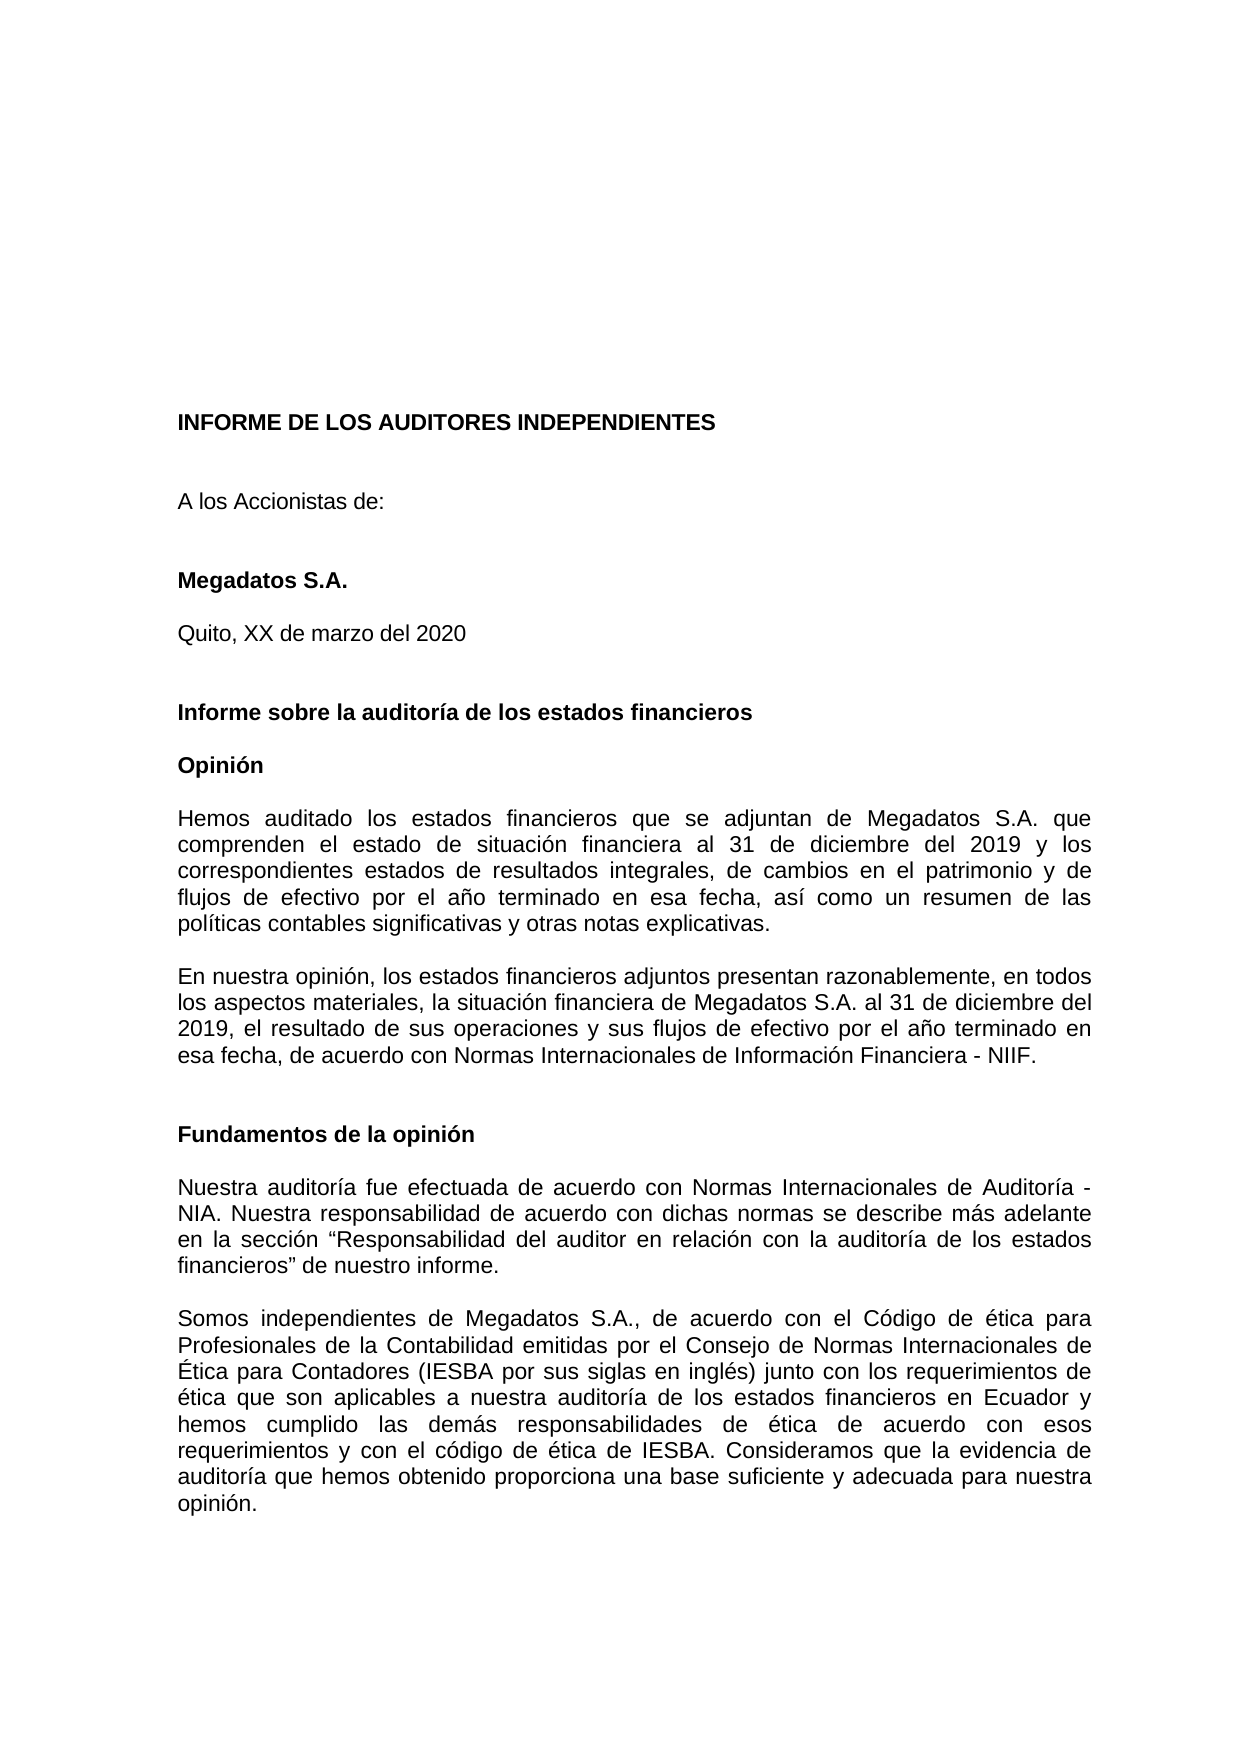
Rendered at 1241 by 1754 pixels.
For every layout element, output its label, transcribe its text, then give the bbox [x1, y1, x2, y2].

text Hemos auditado los estados financieros que se adjuntan de Megadatos S.A. que comprenden el estado de situación financiera al 31 de diciembre del 2019 y los correspondientes estados de resultados integrales, de cambios en el patrimonio y de flujos de efectivo por el año terminado en esa fecha, así como un resumen de las políticas contables significativas y otras notas explicativas. [177, 804, 1092, 936]
text Opinión [177, 752, 1092, 778]
subtitle INFORME DE LOS AUDITORES INDEPENDIENTES [177, 409, 1092, 436]
text Megadatos S.A. [177, 567, 1092, 594]
text Fundamentos de la opinión [177, 1121, 1092, 1147]
text Informe sobre la auditoría de los estados financieros [177, 699, 1092, 725]
text A los Accionistas de: [177, 488, 1092, 514]
text Somos independientes de Megadatos S.A., de acuerdo con el Código de ética para Profesionales de la Contabilidad emitidas por el Consejo de Normas Internacionales de Ética para Contadores (IESBA por sus siglas en inglés) junto con los requerimientos de ética que son aplicables a nuestra auditoría de los estados financieros en Ecuador y hemos cumplido las demás responsabilidades de ética de acuerdo con esos requerimientos y con el código de ética de IESBA. Consideramos que la evidencia de auditoría que hemos obtenido proporciona una base suficiente y adecuada para nuestra opinión. [177, 1305, 1092, 1516]
text Quito, XX de marzo del 2020 [177, 620, 1092, 646]
text En nuestra opinión, los estados financieros adjuntos presentan razonablemente, en todos los aspectos materiales, la situación financiera de Megadatos S.A. al 31 de diciembre del 2019, el resultado de sus operaciones y sus flujos de efectivo por el año terminado en esa fecha, de acuerdo con Normas Internacionales de Información Financiera - NIIF. [177, 963, 1092, 1068]
text Nuestra auditoría fue efectuada de acuerdo con Normas Internacionales de Auditoría - NIA. Nuestra responsabilidad de acuerdo con dichas normas se describe más adelante en la sección “Responsabilidad del auditor en relación con la auditoría de los estados financieros” de nuestro informe. [177, 1173, 1092, 1279]
